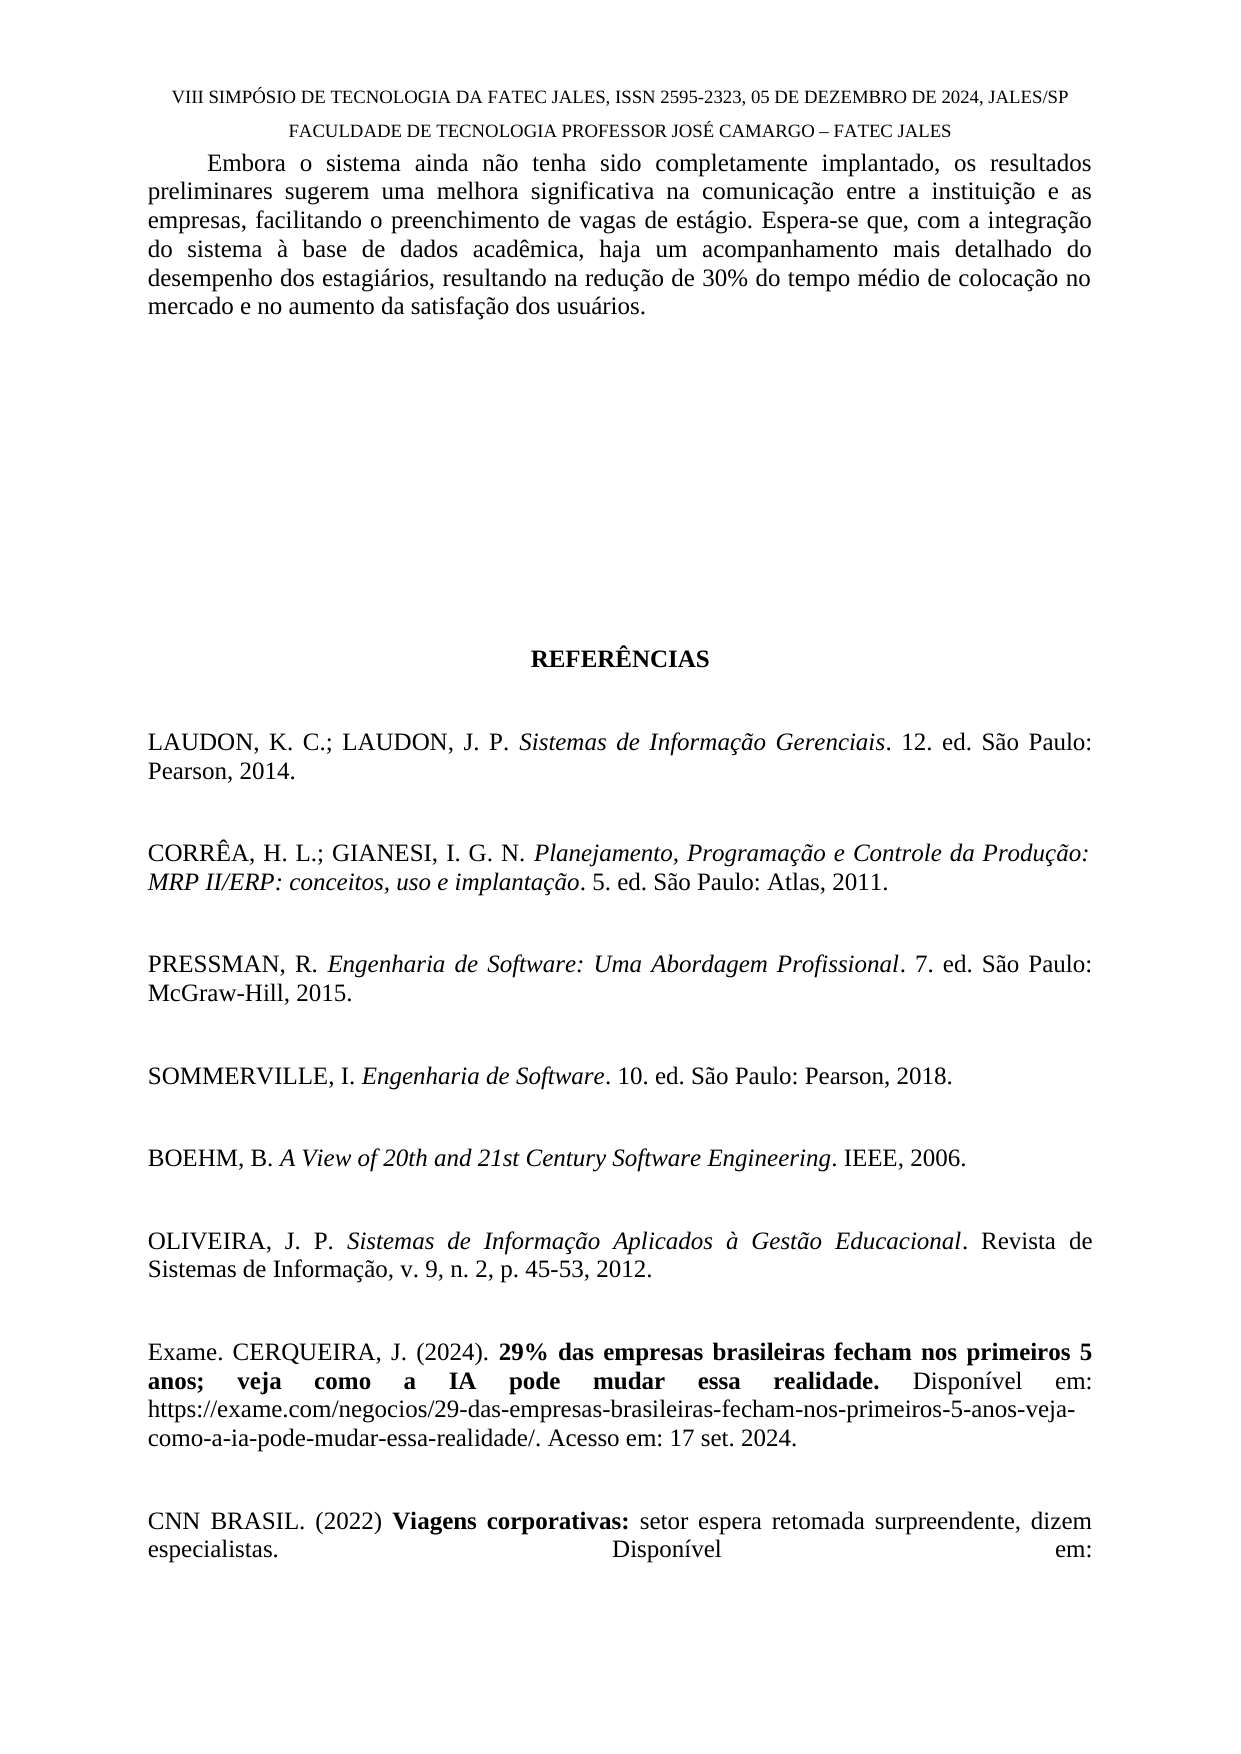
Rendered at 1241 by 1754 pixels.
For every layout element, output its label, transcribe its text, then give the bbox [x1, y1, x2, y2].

text CORRÊA, H. L.; GIANESI, I. G. N. Planejamento, Programação e Controle da Produção: MRP II/ERP: conceitos, uso e implantação. 5. ed. São Paulo: Atlas, 2011. [148, 838, 1092, 896]
text PRESSMAN, R. Engenharia de Software: Uma Abordagem Profissional. 7. ed. São Paulo: McGraw-Hill, 2015. [148, 949, 1092, 1007]
text OLIVEIRA, J. P. Sistemas de Informação Aplicados à Gestão Educacional. Revista de Sistemas de Informação, v. 9, n. 2, p. 45-53, 2012. [148, 1226, 1092, 1283]
text BOEHM, B. A View of 20th and 21st Century Software Engineering. IEEE, 2006. [148, 1143, 1092, 1172]
text Embora o sistema ainda não tenha sido completamente implantado, os resultados preliminares sugerem uma melhora significativa na comunicação entre a instituição e as empresas, facilitando o preenchimento de vagas de estágio. Espera-se que, com a integração do sistema à base de dados acadêmica, haja um acompanhamento mais detalhado do desempenho dos estagiários, resultando na redução de 30% do tempo médio de colocação no mercado e no aumento da satisfação dos usuários. [148, 148, 1092, 320]
text LAUDON, K. C.; LAUDON, J. P. Sistemas de Informação Gerenciais. 12. ed. São Paulo: Pearson, 2014. [148, 727, 1092, 784]
text REFERÊNCIAS [148, 644, 1092, 673]
text SOMMERVILLE, I. Engenharia de Software. 10. ed. São Paulo: Pearson, 2018. [148, 1061, 1092, 1089]
